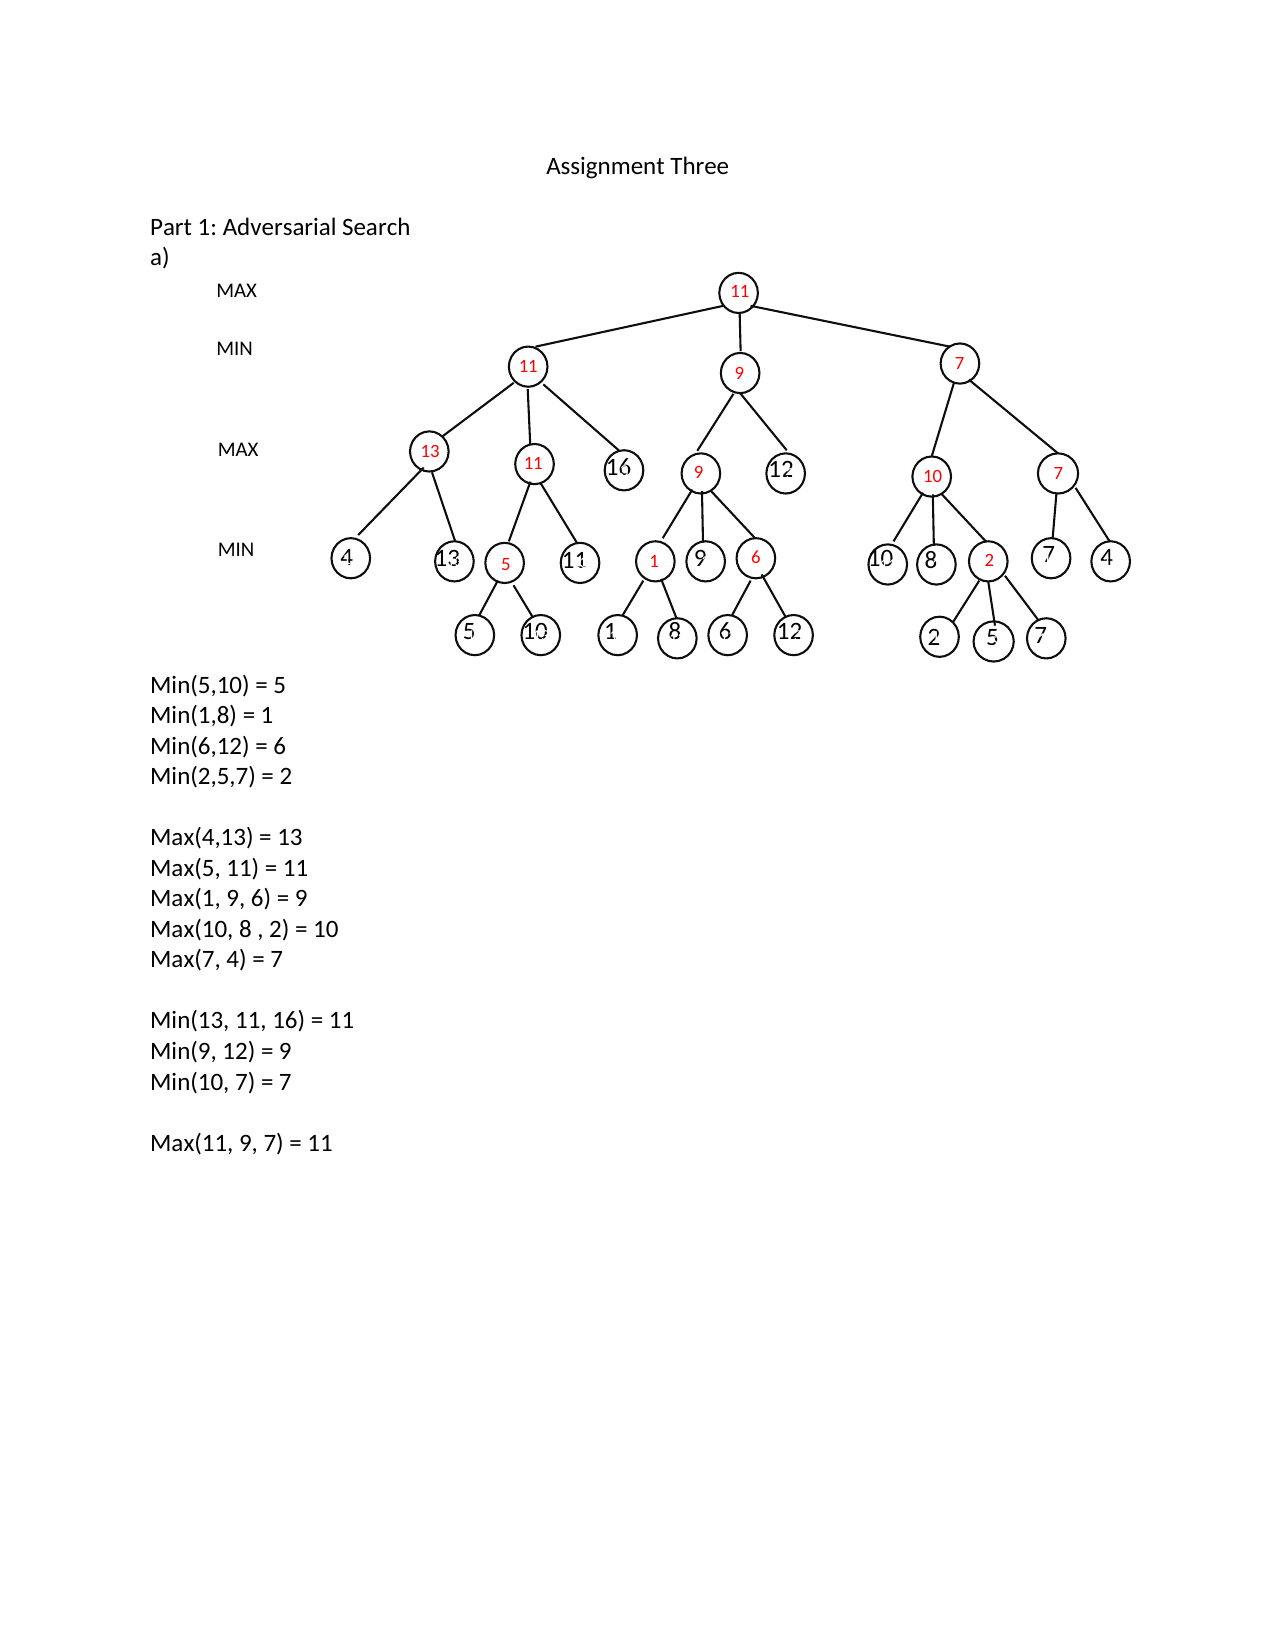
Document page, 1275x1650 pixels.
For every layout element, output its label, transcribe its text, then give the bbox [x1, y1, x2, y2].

text Min(10, 7) = 7 [150, 1066, 1125, 1096]
text Max(5, 11) = 11 [150, 852, 1125, 882]
text Max(4,13) = 13 [150, 821, 1125, 852]
text Min(6,12) = 6 [150, 730, 1125, 760]
text Min(13, 11, 16) = 11 [150, 1004, 1125, 1035]
text Min(9, 12) = 9 [150, 1035, 1125, 1066]
text Min(2,5,7) = 2 [150, 760, 1125, 791]
text Max(10, 8 , 2) = 10 [150, 913, 1125, 943]
text Min(1,8) = 1 [150, 699, 1125, 730]
text Assignment Three [150, 150, 1125, 181]
text Max(7, 4) = 7 [150, 943, 1125, 974]
text Max(11, 9, 7) = 11 [150, 1127, 1125, 1157]
text a) [150, 242, 1125, 272]
text Part 1: Adversarial Search [150, 211, 1125, 242]
text Max(1, 9, 6) = 9 [150, 882, 1125, 913]
text Min(5,10) = 5 [150, 669, 1125, 699]
